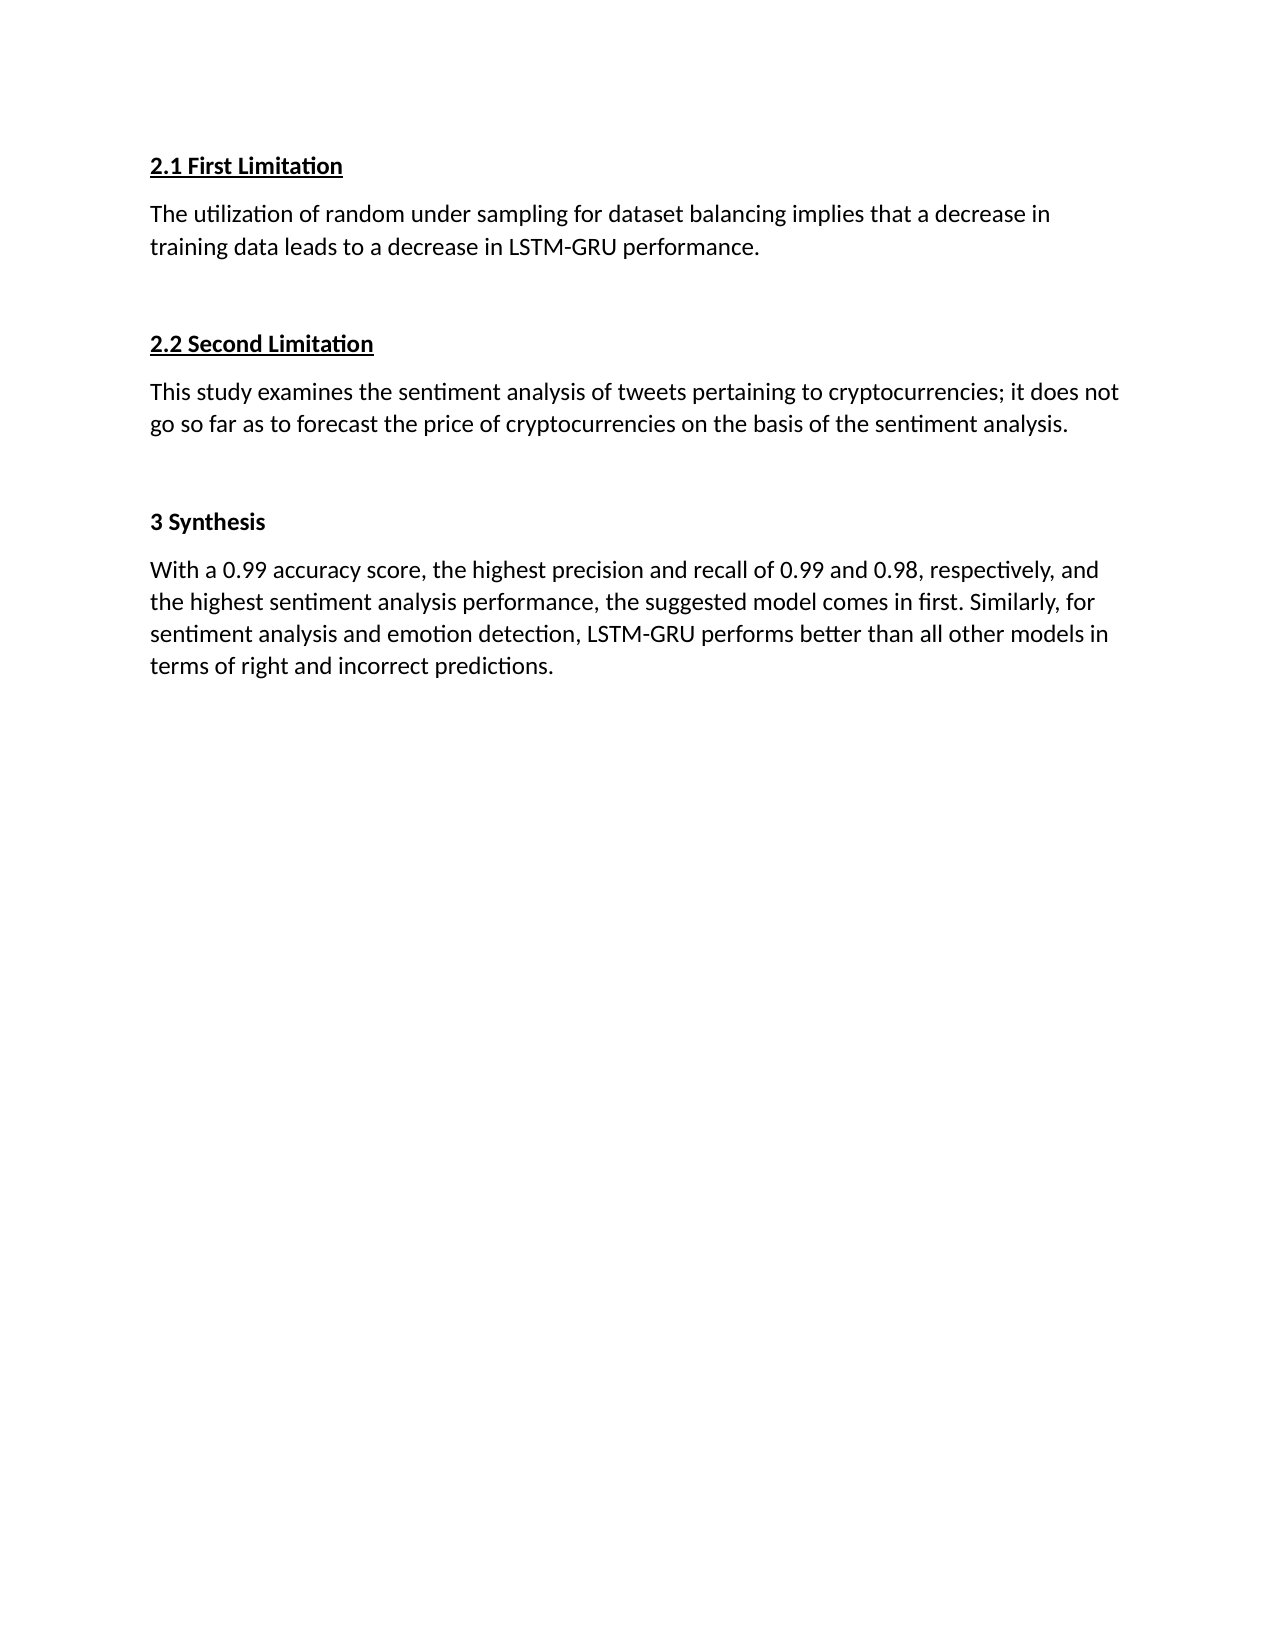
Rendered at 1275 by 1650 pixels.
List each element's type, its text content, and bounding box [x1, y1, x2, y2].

text 2.1 First Limitation [150, 150, 1125, 181]
text With a 0.99 accuracy score, the highest precision and recall of 0.99 and 0.98, respectively, and the highest sentiment analysis performance, the suggested model comes in first. Similarly, for sentiment analysis and emotion detection, LSTM-GRU performs better than all other models in terms of right and incorrect predictions. [150, 554, 1125, 681]
text 2.2 Second Limitation [150, 328, 1125, 358]
text 3 Synthesis [150, 506, 1125, 536]
text This study examines the sentiment analysis of tweets pertaining to cryptocurrencies; it does not go so far as to forecast the price of cryptocurrencies on the basis of the sentiment analysis. [150, 377, 1125, 439]
text The utilization of random under sampling for dataset balancing implies that a decrease in training data leads to a decrease in LSTM-GRU performance. [150, 199, 1125, 261]
